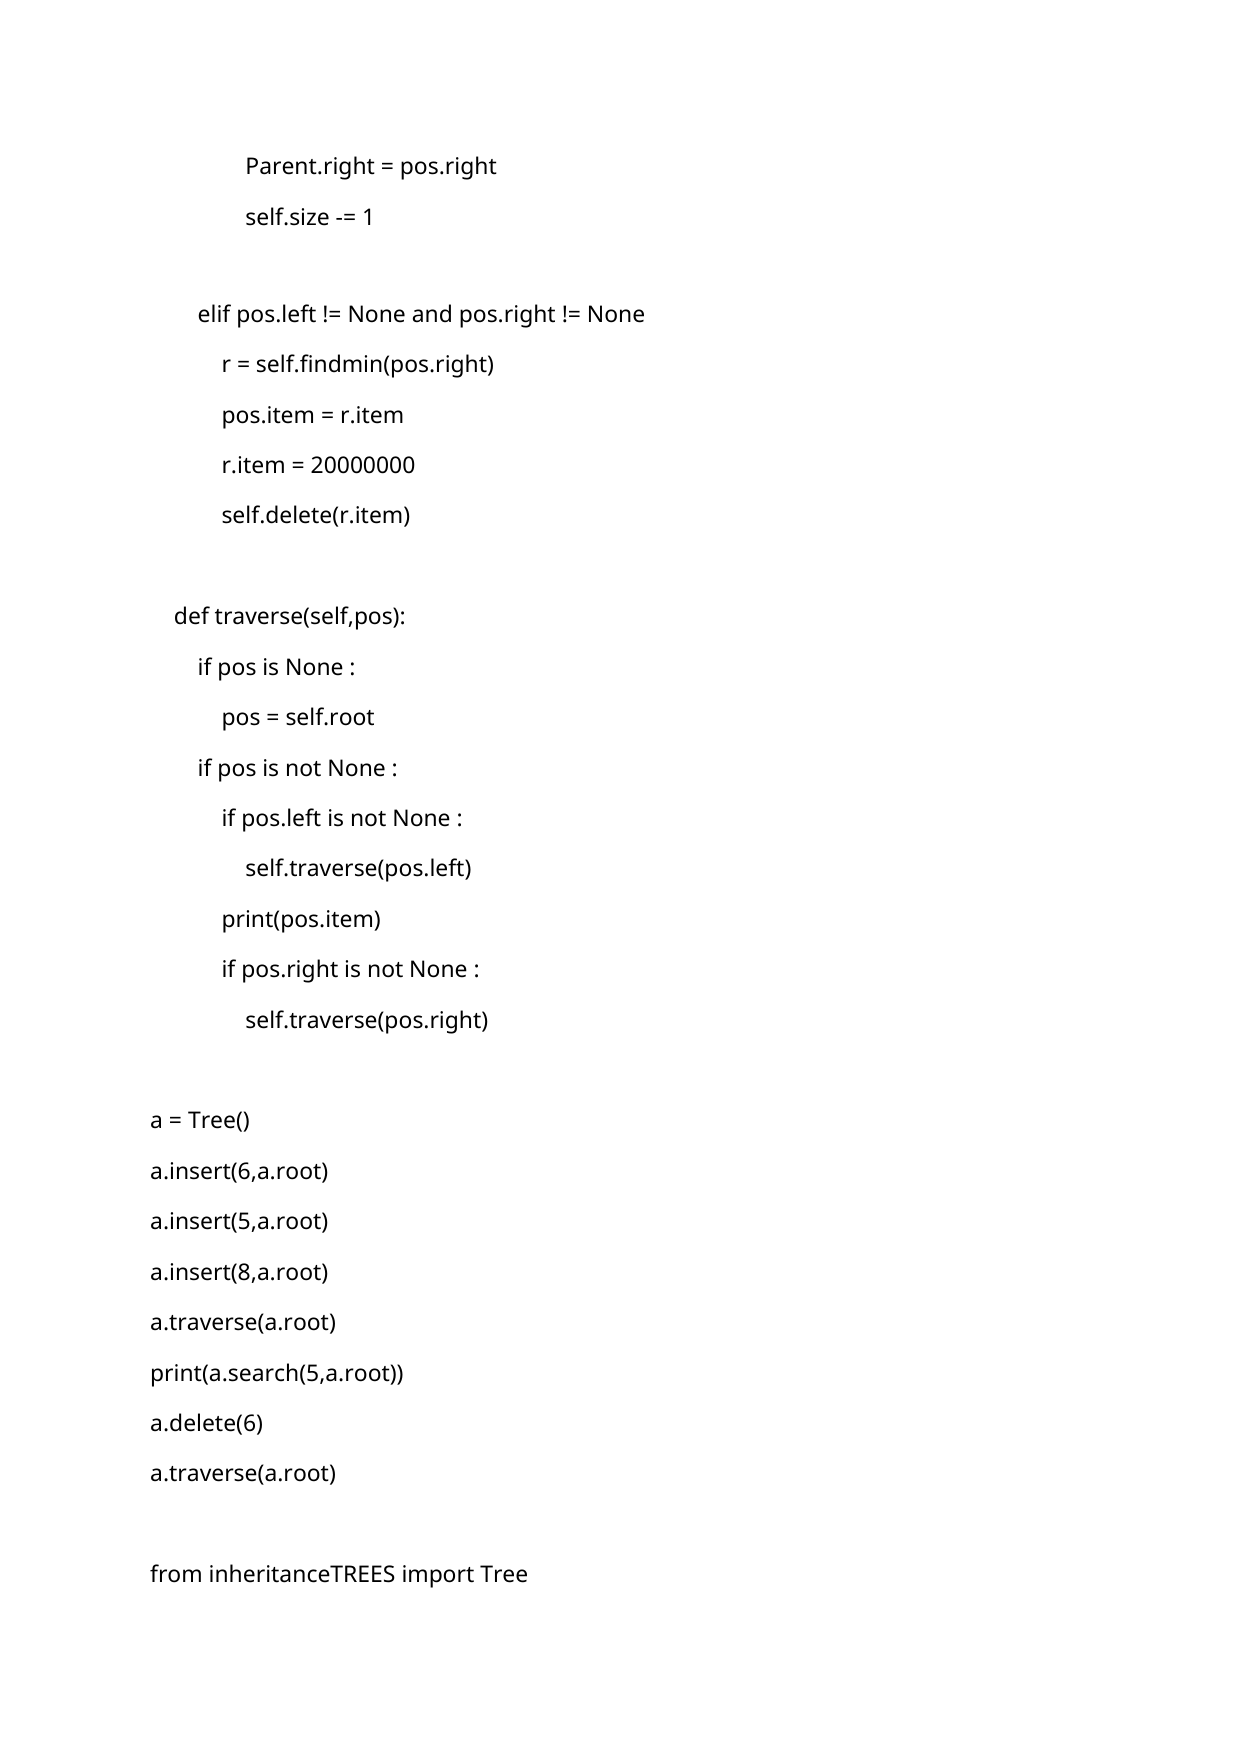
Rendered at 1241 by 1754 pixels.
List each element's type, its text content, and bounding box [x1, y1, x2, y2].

text self.traverse(pos.right) [150, 1003, 1090, 1035]
text elif pos.left != None and pos.right != None [150, 298, 1090, 329]
text a.delete(6) [150, 1407, 1090, 1438]
text r.item = 20000000 [150, 449, 1090, 480]
text def traverse(self,pos): [150, 600, 1090, 631]
text self.traverse(pos.left) [150, 852, 1090, 883]
text if pos is None : [150, 651, 1090, 682]
text print(pos.item) [150, 903, 1090, 934]
text a.insert(5,a.root) [150, 1205, 1090, 1236]
text from inheritanceTREES import Tree [150, 1558, 1090, 1589]
text Parent.right = pos.right [150, 150, 1090, 181]
text a = Tree() [150, 1104, 1090, 1136]
text print(a.search(5,a.root)) [150, 1356, 1090, 1388]
text a.traverse(a.root) [150, 1306, 1090, 1337]
text r = self.findmin(pos.right) [150, 348, 1090, 379]
text a.insert(8,a.root) [150, 1256, 1090, 1287]
text if pos is not None : [150, 751, 1090, 783]
text a.insert(6,a.root) [150, 1155, 1090, 1186]
text self.size -= 1 [150, 200, 1090, 232]
text a.traverse(a.root) [150, 1457, 1090, 1488]
text if pos.left is not None : [150, 802, 1090, 833]
text self.delete(r.item) [150, 499, 1090, 531]
text if pos.right is not None : [150, 953, 1090, 984]
text pos = self.root [150, 701, 1090, 732]
text pos.item = r.item [150, 398, 1090, 430]
